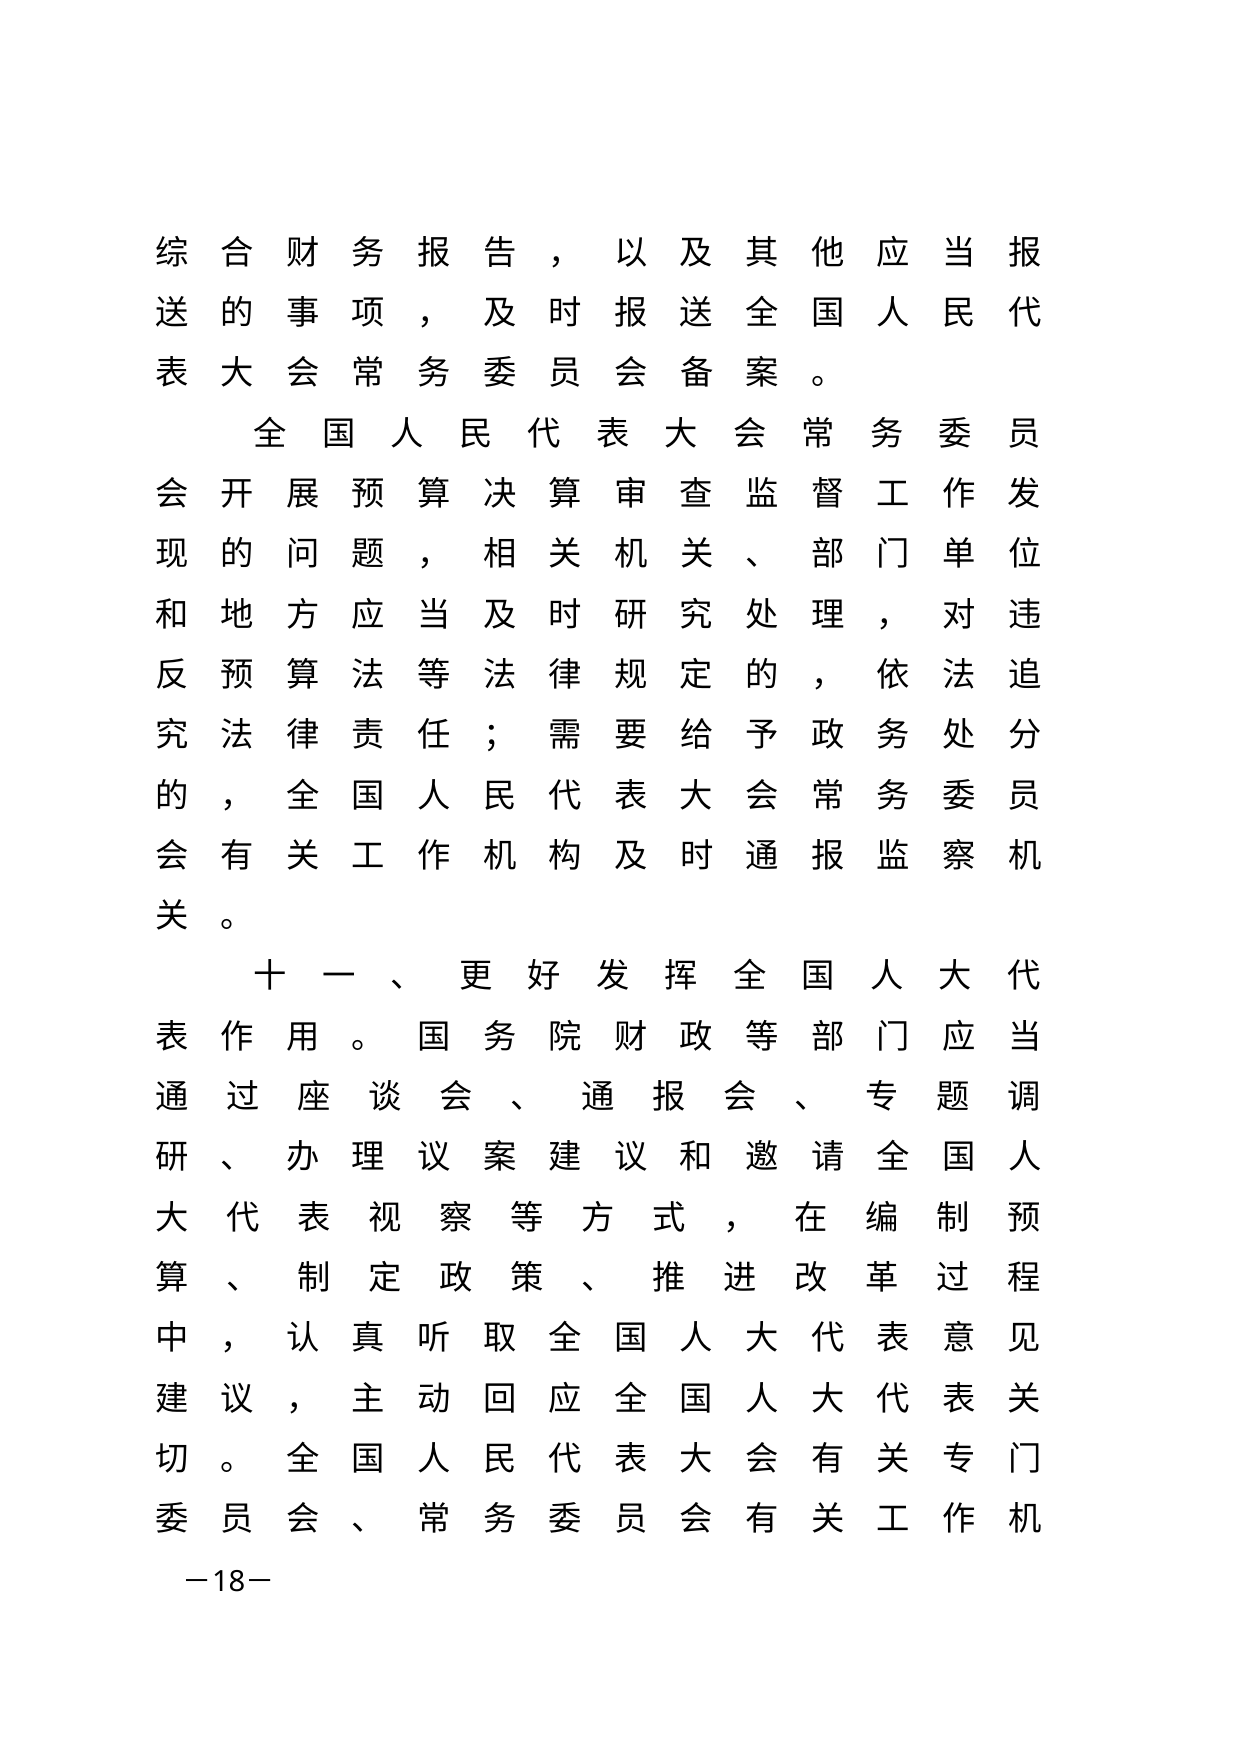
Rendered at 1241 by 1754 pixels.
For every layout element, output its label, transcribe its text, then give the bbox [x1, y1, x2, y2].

list 全国人民代表大会常务委员会开展预算决算审查监督工作发现的问题，相关机关、部门单位和地方应当及时研究处理，对违反预算法等法律规定的，依法追究法律责任；需要给予政务处分的，全国人民代表大会常务委员会有关工作机构及时通报监察机关。 [155, 400, 1073, 943]
